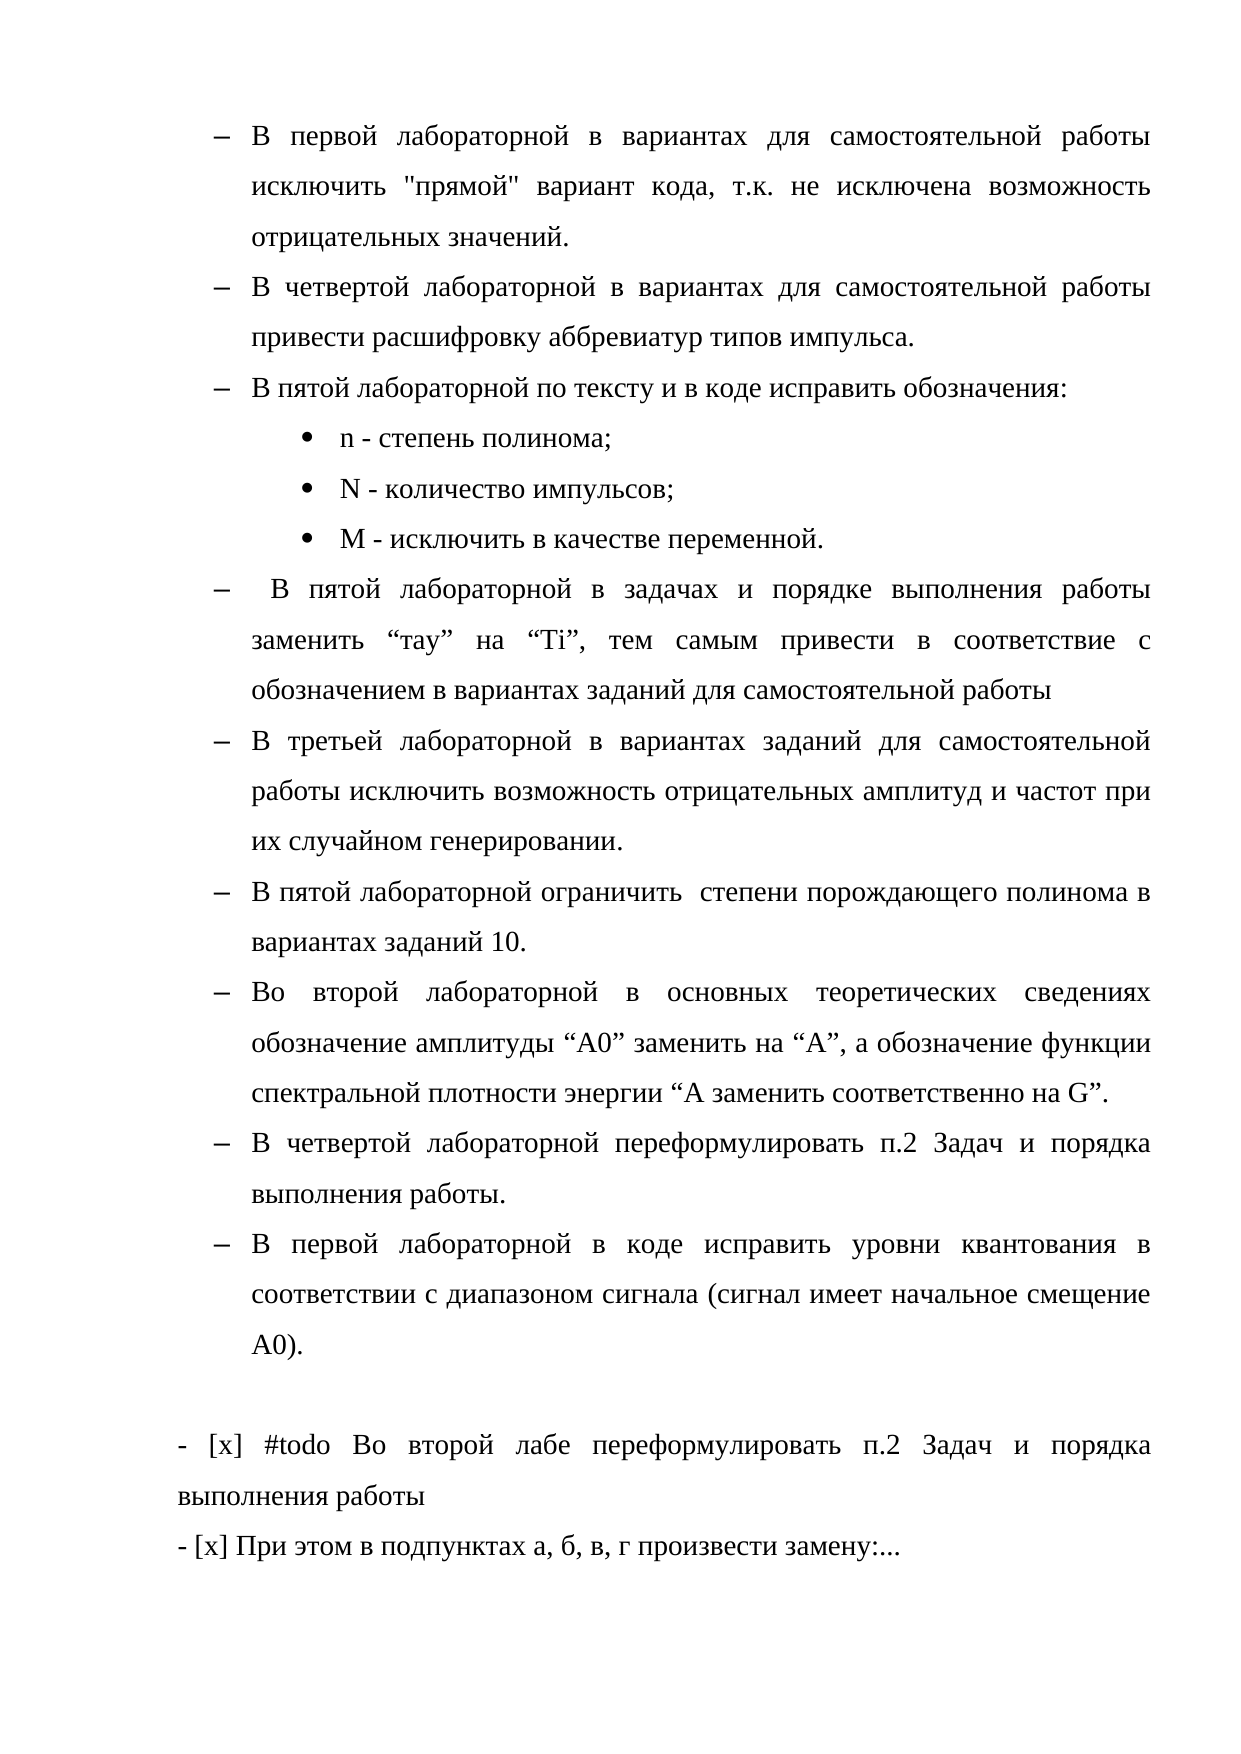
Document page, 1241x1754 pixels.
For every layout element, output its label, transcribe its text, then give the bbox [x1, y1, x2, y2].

list n - степень полинома; [302, 420, 1152, 454]
list N - количество импульсов; [302, 471, 1152, 504]
list В четвертой лабораторной в вариантах для самостоятельной работы привести расшифровку аббревиатур типов импульса. [213, 269, 1152, 353]
list M - исключить в качестве переменной. [302, 521, 1152, 555]
list В первой лабораторной в коде исправить уровни квантования в соответствии с диапазоном сигнала (сигнал имеет начальное смещение А0). [213, 1226, 1152, 1360]
text - [x] При этом в подпунктах а, б, в, г произвести замену:... [177, 1528, 1152, 1562]
text - [x] #todo Во второй лабе переформулировать п.2 Задач и порядка выполнения работы [177, 1427, 1152, 1511]
list В пятой лабораторной ограничить степени порождающего полинома в вариантах заданий 10. [213, 874, 1152, 958]
list В пятой лабораторной в задачах и порядке выполнения работы заменить “тау” на “Ti”, тем самым привести в соответствие с обозначением в вариантах заданий для самостоятельной работы [213, 572, 1152, 706]
list В первой лабораторной в вариантах для самостоятельной работы исключить "прямой" вариант кода, т.к. не исключена возможность отрицательных значений. [213, 118, 1152, 252]
list Во второй лабораторной в основных теоретических сведениях обозначение амплитуды “A0” заменить на “A”, а обозначение функции спектральной плотности энергии “A заменить соответственно на G”. [213, 974, 1152, 1109]
list В пятой лабораторной по тексту и в коде исправить обозначения: [213, 370, 1152, 403]
list В третьей лабораторной в вариантах заданий для самостоятельной работы исключить возможность отрицательных амплитуд и частот при их случайном генерировании. [213, 723, 1152, 857]
list В четвертой лабораторной переформулировать п.2 Задач и порядка выполнения работы. [213, 1125, 1152, 1209]
